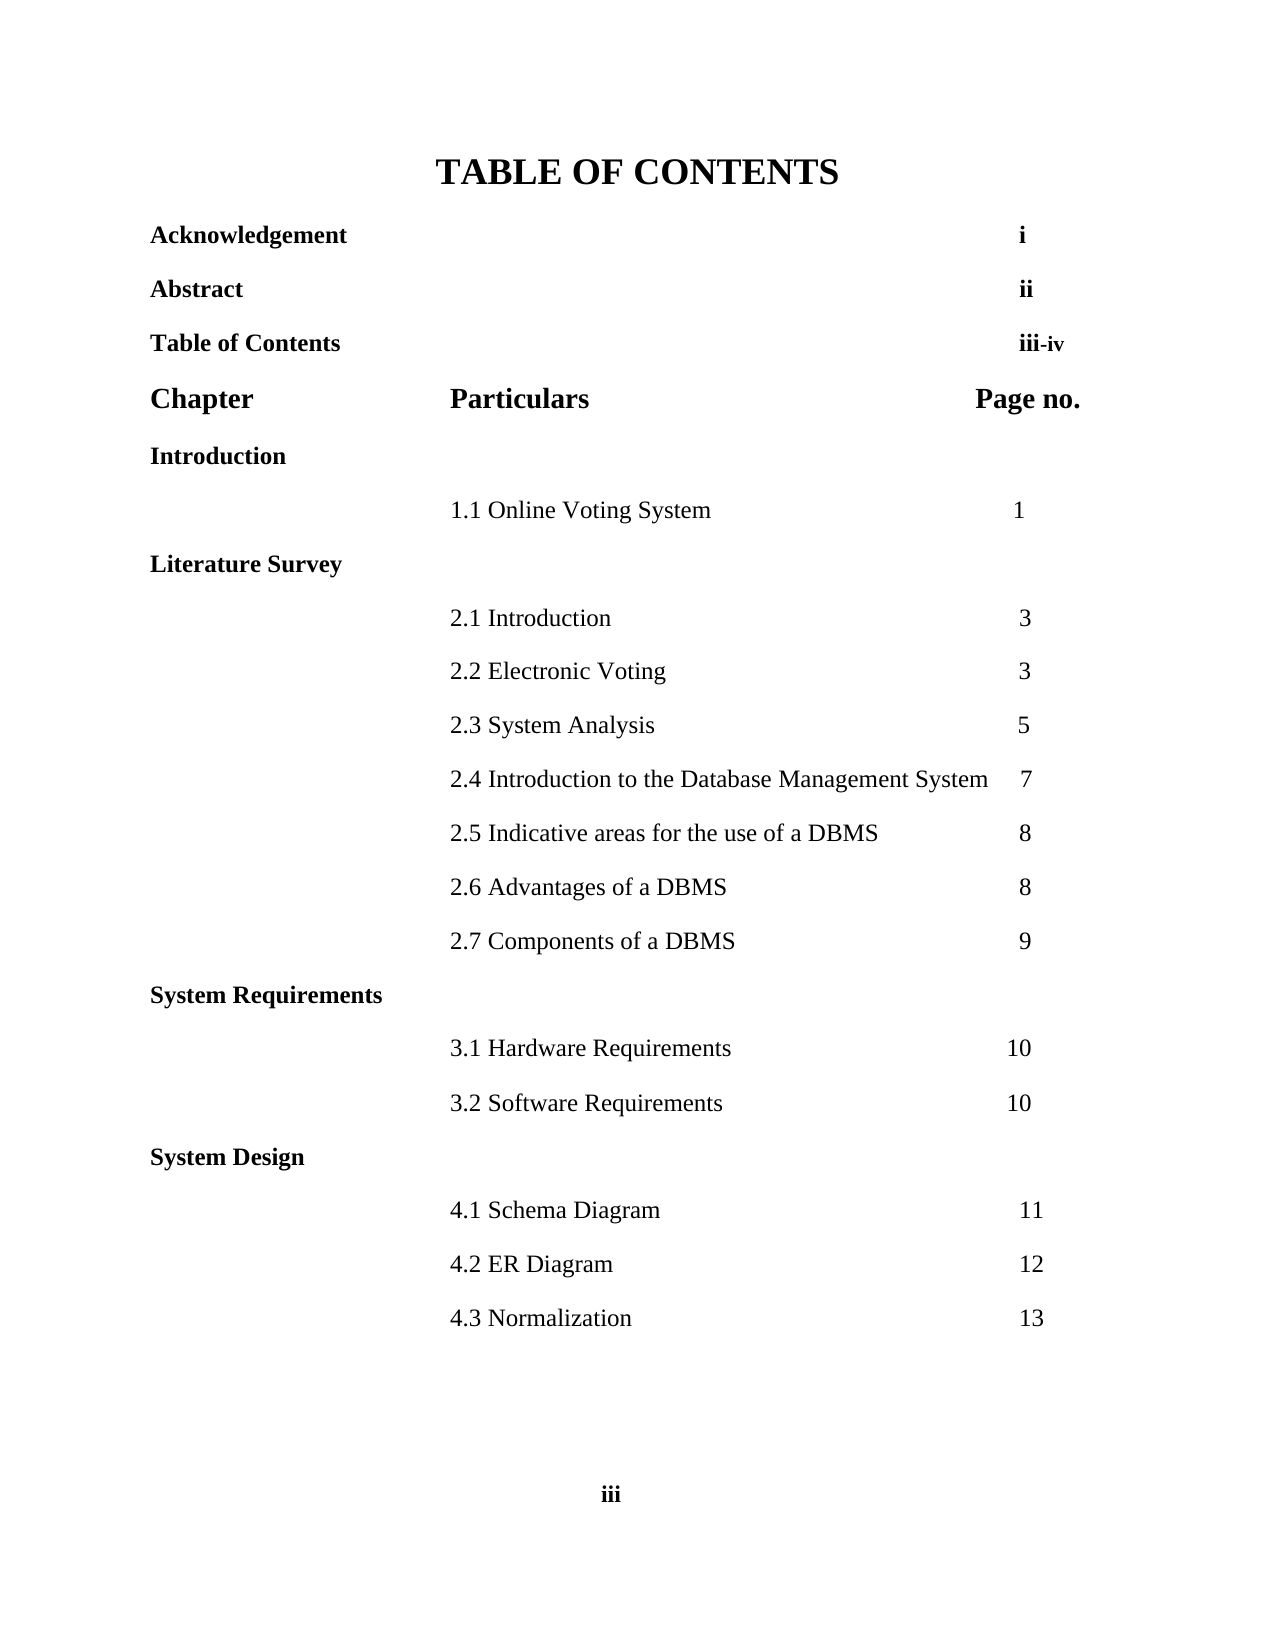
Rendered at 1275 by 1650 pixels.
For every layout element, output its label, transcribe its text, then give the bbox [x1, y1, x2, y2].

list Indicative areas for the use of a DBMS 8 [450, 818, 1198, 847]
subtitle System Design [150, 1142, 387, 1171]
list Schema Diagram 11 [450, 1195, 1198, 1224]
subtitle Acknowledgement i [150, 220, 1198, 249]
list Electronic Voting 3 [450, 656, 1198, 685]
subtitle Table of Contents iii-iv [150, 328, 1198, 357]
list Software Requirements 10 [450, 1088, 1198, 1116]
subtitle Chapter Particulars Page no. [150, 382, 1198, 415]
list Normalization 13 [450, 1303, 1198, 1332]
text iii [440, 1480, 1198, 1508]
list Introduction 3 [450, 603, 1198, 631]
subtitle System Requirements [150, 981, 387, 1009]
list System Analysis 5 [450, 710, 1198, 739]
text TABLE OF CONTENTS [187, 150, 1087, 193]
subtitle Abstract ii [150, 274, 1198, 303]
text 1.1 Online Voting System 1 [450, 495, 1198, 524]
list Introduction to the Database Management System 7 [450, 764, 1198, 793]
list Hardware Requirements 10 [450, 1033, 1198, 1062]
list ER Diagram 12 [450, 1249, 1198, 1278]
subtitle Introduction [150, 441, 1198, 470]
list Advantages of a DBMS 8 [450, 872, 1198, 901]
subtitle Literature Survey [150, 549, 387, 578]
list Components of a DBMS 9 [450, 926, 1198, 954]
